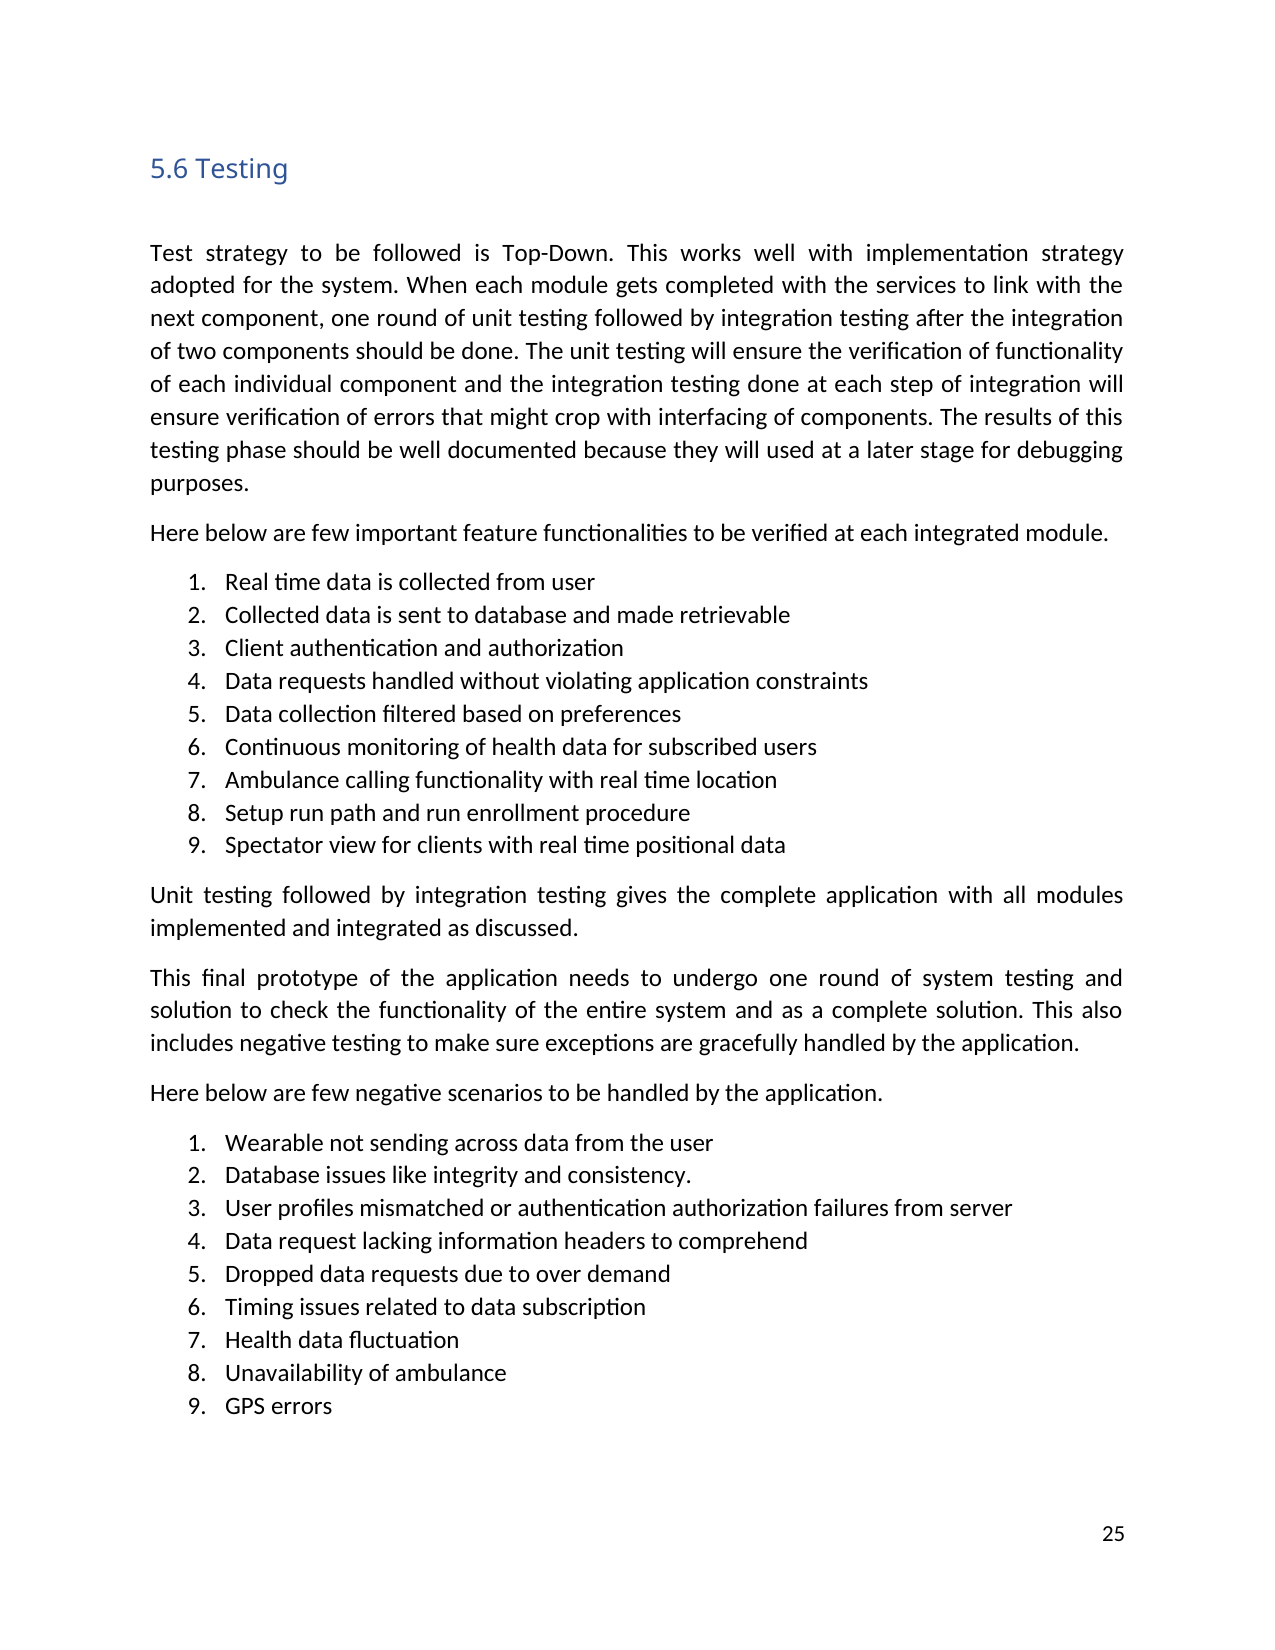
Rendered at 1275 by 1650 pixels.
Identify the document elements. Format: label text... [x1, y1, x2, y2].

list Data collection filtered based on preferences [187, 698, 1125, 728]
list Ambulance calling functionality with real time location [187, 764, 1125, 794]
list Database issues like integrity and consistency. [187, 1159, 1125, 1190]
list Unavailability of ambulance [187, 1357, 1125, 1388]
list Health data fluctuation [187, 1324, 1125, 1355]
list Wearable not sending across data from the user [187, 1127, 1125, 1157]
list Real time data is collected from user [187, 566, 1125, 597]
list Data request lacking information headers to comprehend [187, 1225, 1125, 1256]
list GPS errors [187, 1390, 1125, 1421]
list Client authentication and authorization [187, 632, 1125, 663]
list User profiles mismatched or authentication authorization failures from server [187, 1192, 1125, 1223]
list Dropped data requests due to over demand [187, 1258, 1125, 1289]
text Here below are few important feature functionalities to be verified at each integrated module. [150, 517, 1125, 547]
text This final prototype of the application needs to undergo one round of system testing and solution to check the functionality of the entire system and as a complete solution. This also includes negative testing to make sure exceptions are gracefully handled by the application. [150, 962, 1125, 1058]
list Spectator view for clients with real time positional data [187, 829, 1125, 860]
text Unit testing followed by integration testing gives the complete application with all modules implemented and integrated as discussed. [150, 879, 1125, 943]
list Timing issues related to data subscription [187, 1291, 1125, 1322]
list Data requests handled without violating application constraints [187, 665, 1125, 696]
subtitle 5.6 Testing [150, 150, 1125, 187]
list Collected data is sent to database and made retrievable [187, 599, 1125, 630]
list Continuous monitoring of health data for subscribed users [187, 731, 1125, 761]
list Setup run path and run enrollment procedure [187, 797, 1125, 827]
text Here below are few negative scenarios to be handled by the application. [150, 1077, 1125, 1108]
